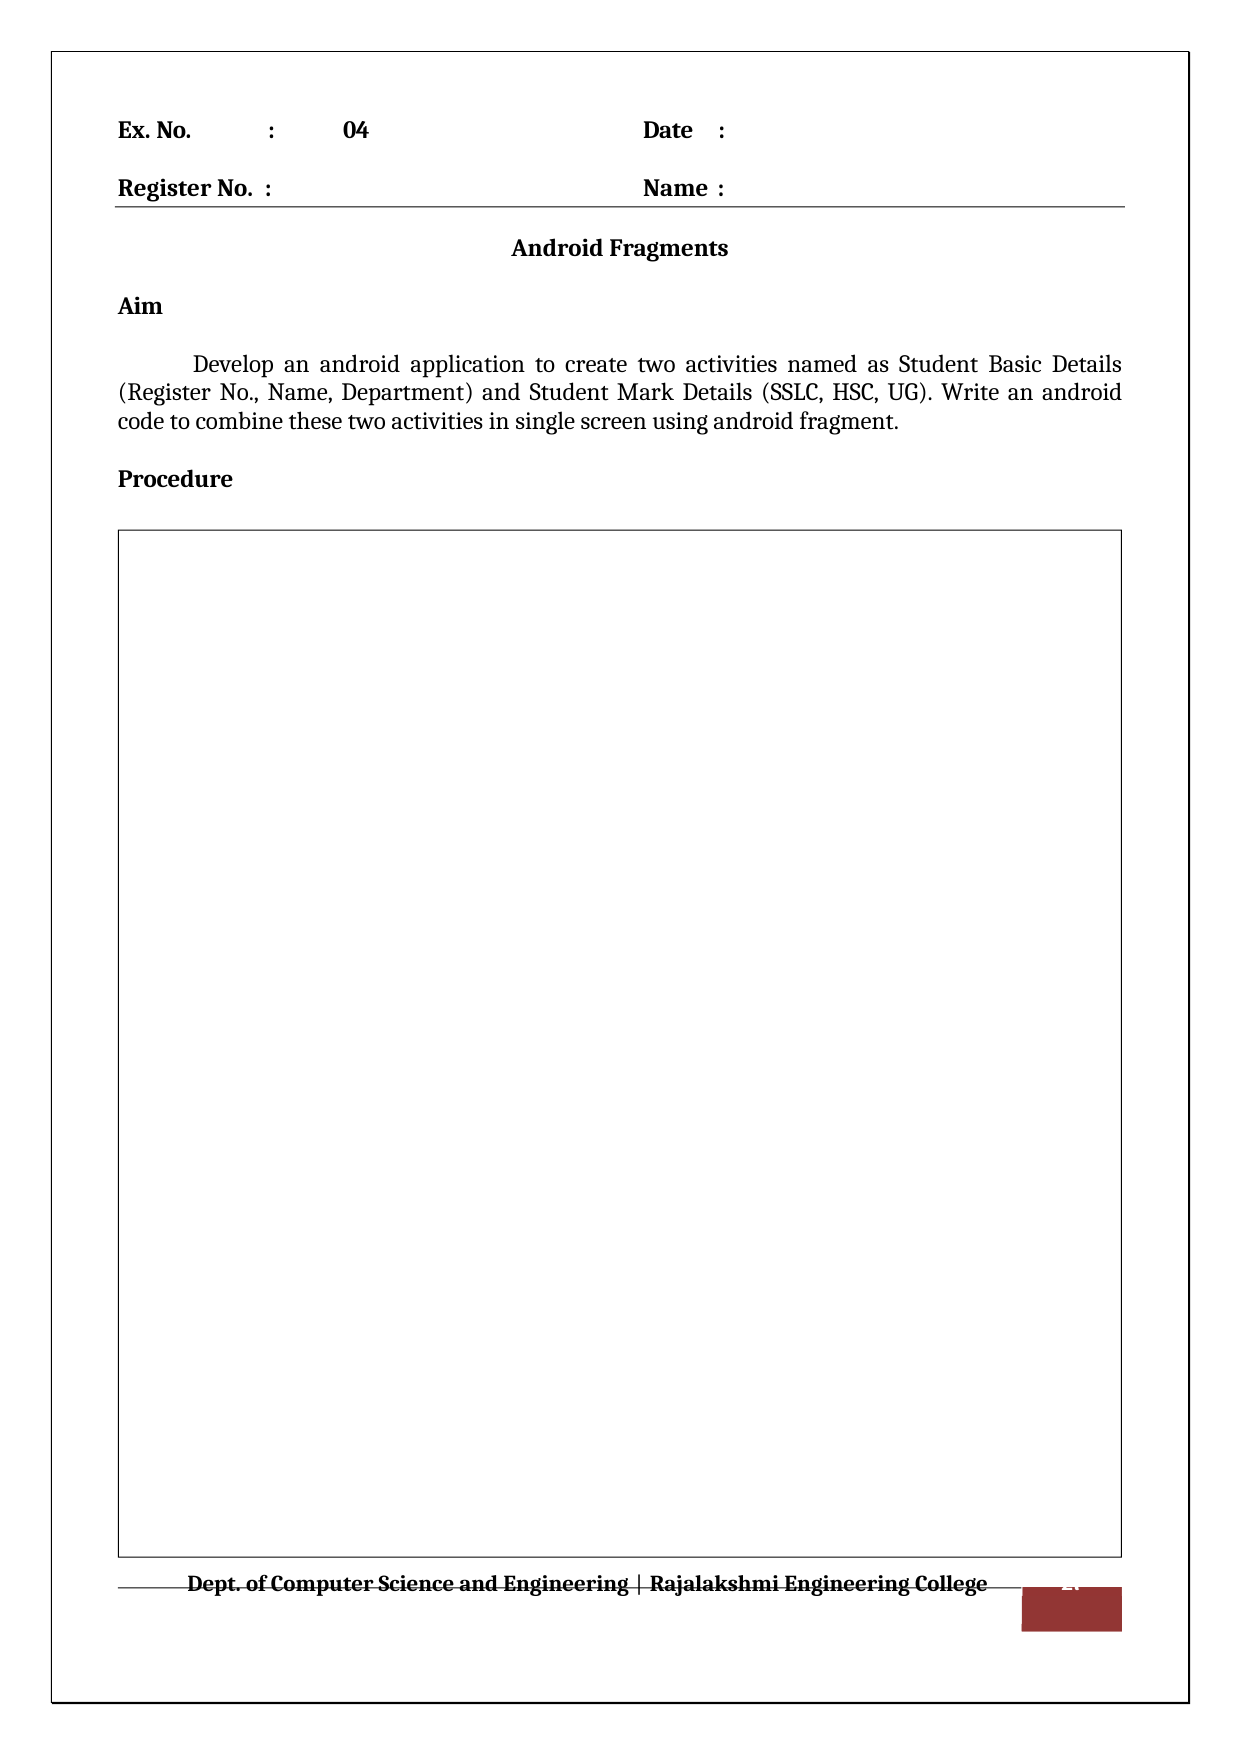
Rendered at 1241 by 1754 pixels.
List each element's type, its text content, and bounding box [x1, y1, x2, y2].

subtitle Procedure [118, 465, 1137, 494]
text Ex. No. : 04 Date : [118, 116, 1137, 144]
text Dept. of Computer Science and Engineering | Rajalakshmi Engineering College [187, 1569, 1137, 1597]
text Android Fragments [103, 234, 1137, 263]
text Register No. : Name : [118, 174, 1137, 202]
text Develop an android application to create two activities named as Student Basic Details (Register No., Name, Department) and Student Mark Details (SSLC, HSC, UG). Write an android code to combine these two activities in single screen using android fragment. [118, 349, 1123, 436]
text Aim [118, 292, 1137, 321]
